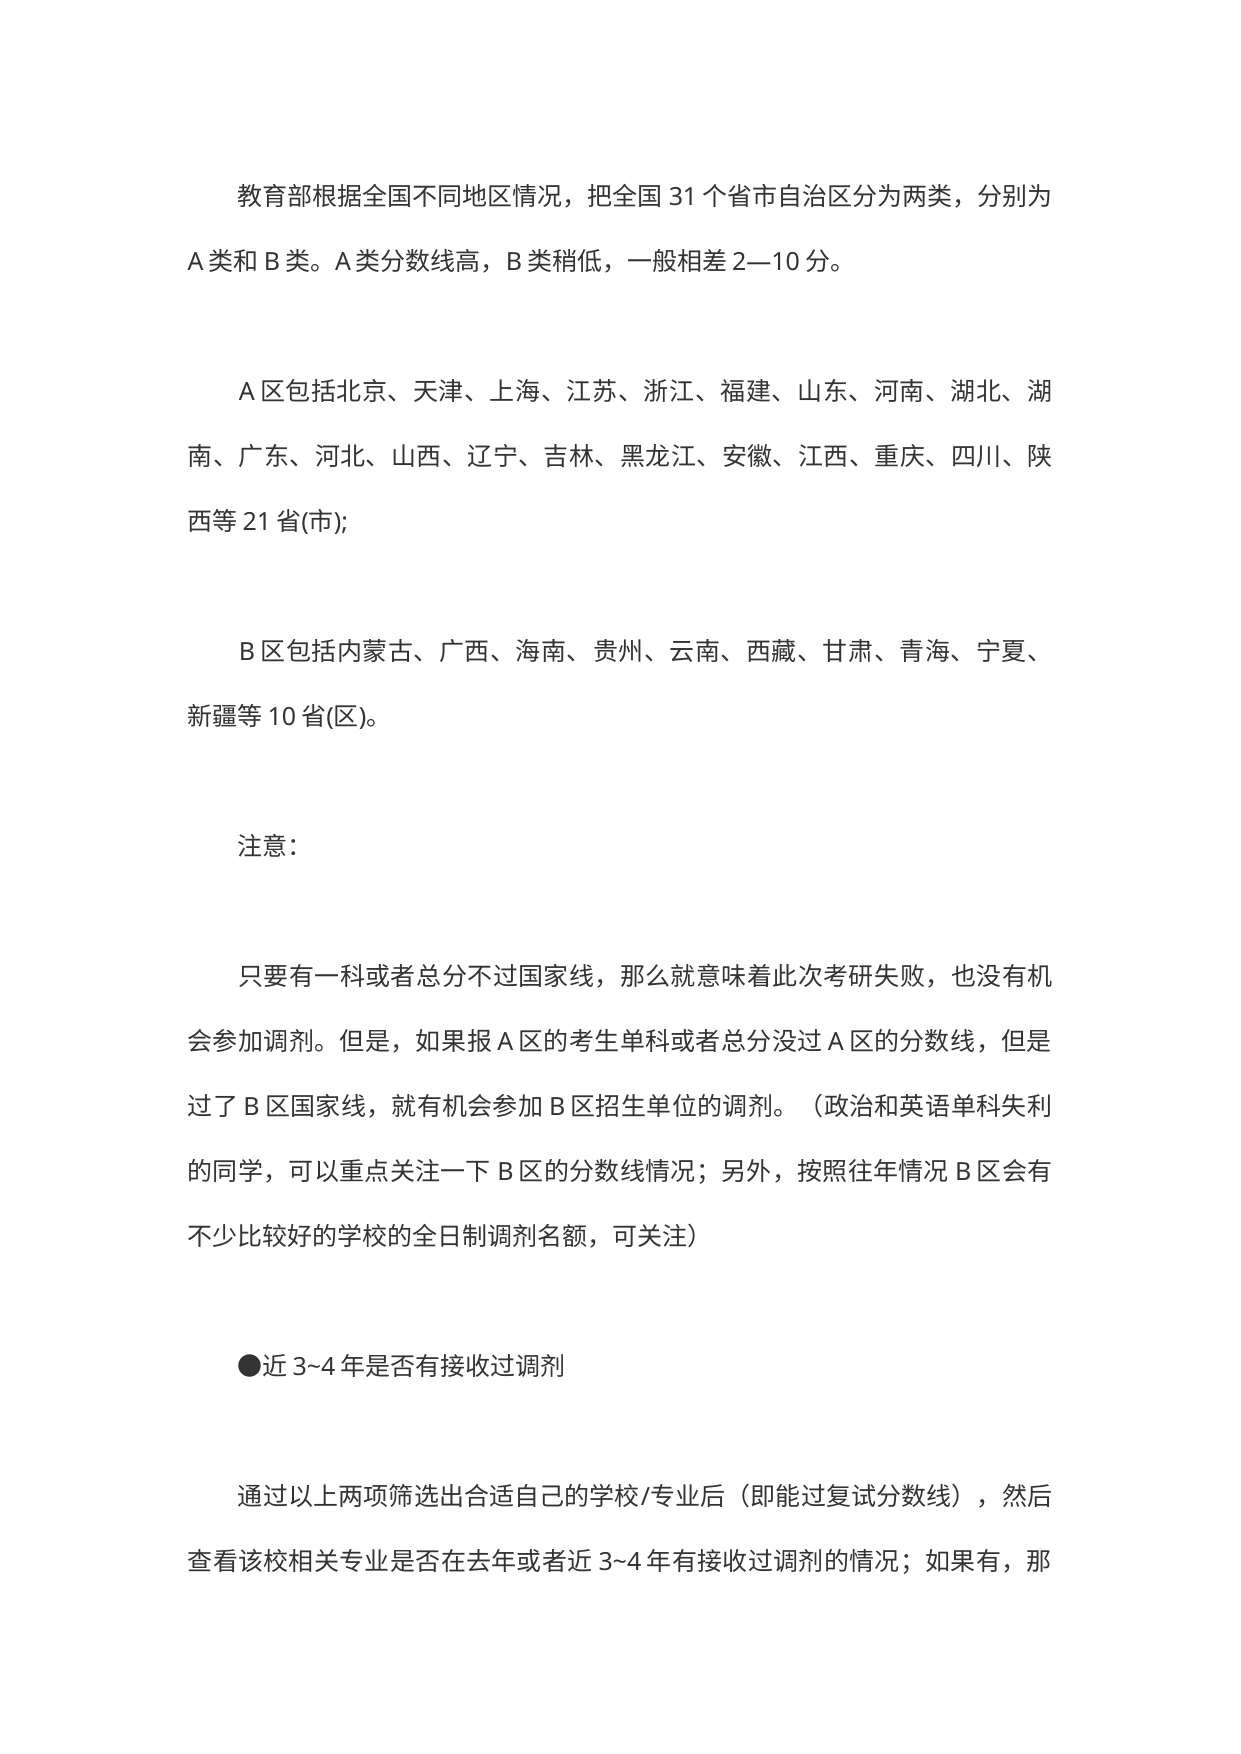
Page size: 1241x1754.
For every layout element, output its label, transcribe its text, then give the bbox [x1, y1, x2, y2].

text 注意： [187, 812, 1053, 877]
text ●近3~4年是否有接收过调剂 [187, 1332, 1053, 1397]
text 只要有一科或者总分不过国家线，那么就意味着此次考研失败，也没有机会参加调剂。但是，如果报A区的考生单科或者总分没过A区的分数线，但是过了B区国家线，就有机会参加B区招生单位的调剂。（政治和英语单科失利的同学，可以重点关注一下B区的分数线情况；另外，按照往年情况B区会有不少比较好的学校的全日制调剂名额，可关注） [187, 942, 1053, 1267]
text 教育部根据全国不同地区情况，把全国31个省市自治区分为两类，分别为A类和B类。A类分数线高，B类稍低，一般相差2—10分。 [187, 162, 1053, 292]
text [187, 1462, 1053, 1592]
text B区包括内蒙古、广西、海南、贵州、云南、西藏、甘肃、青海、宁夏、新疆等10省(区)。 [187, 617, 1053, 747]
text A区包括北京、天津、上海、江苏、浙江、福建、山东、河南、湖北、湖南、广东、河北、山西、辽宁、吉林、黑龙江、安徽、江西、重庆、四川、陕西等21省(市); [187, 357, 1053, 552]
